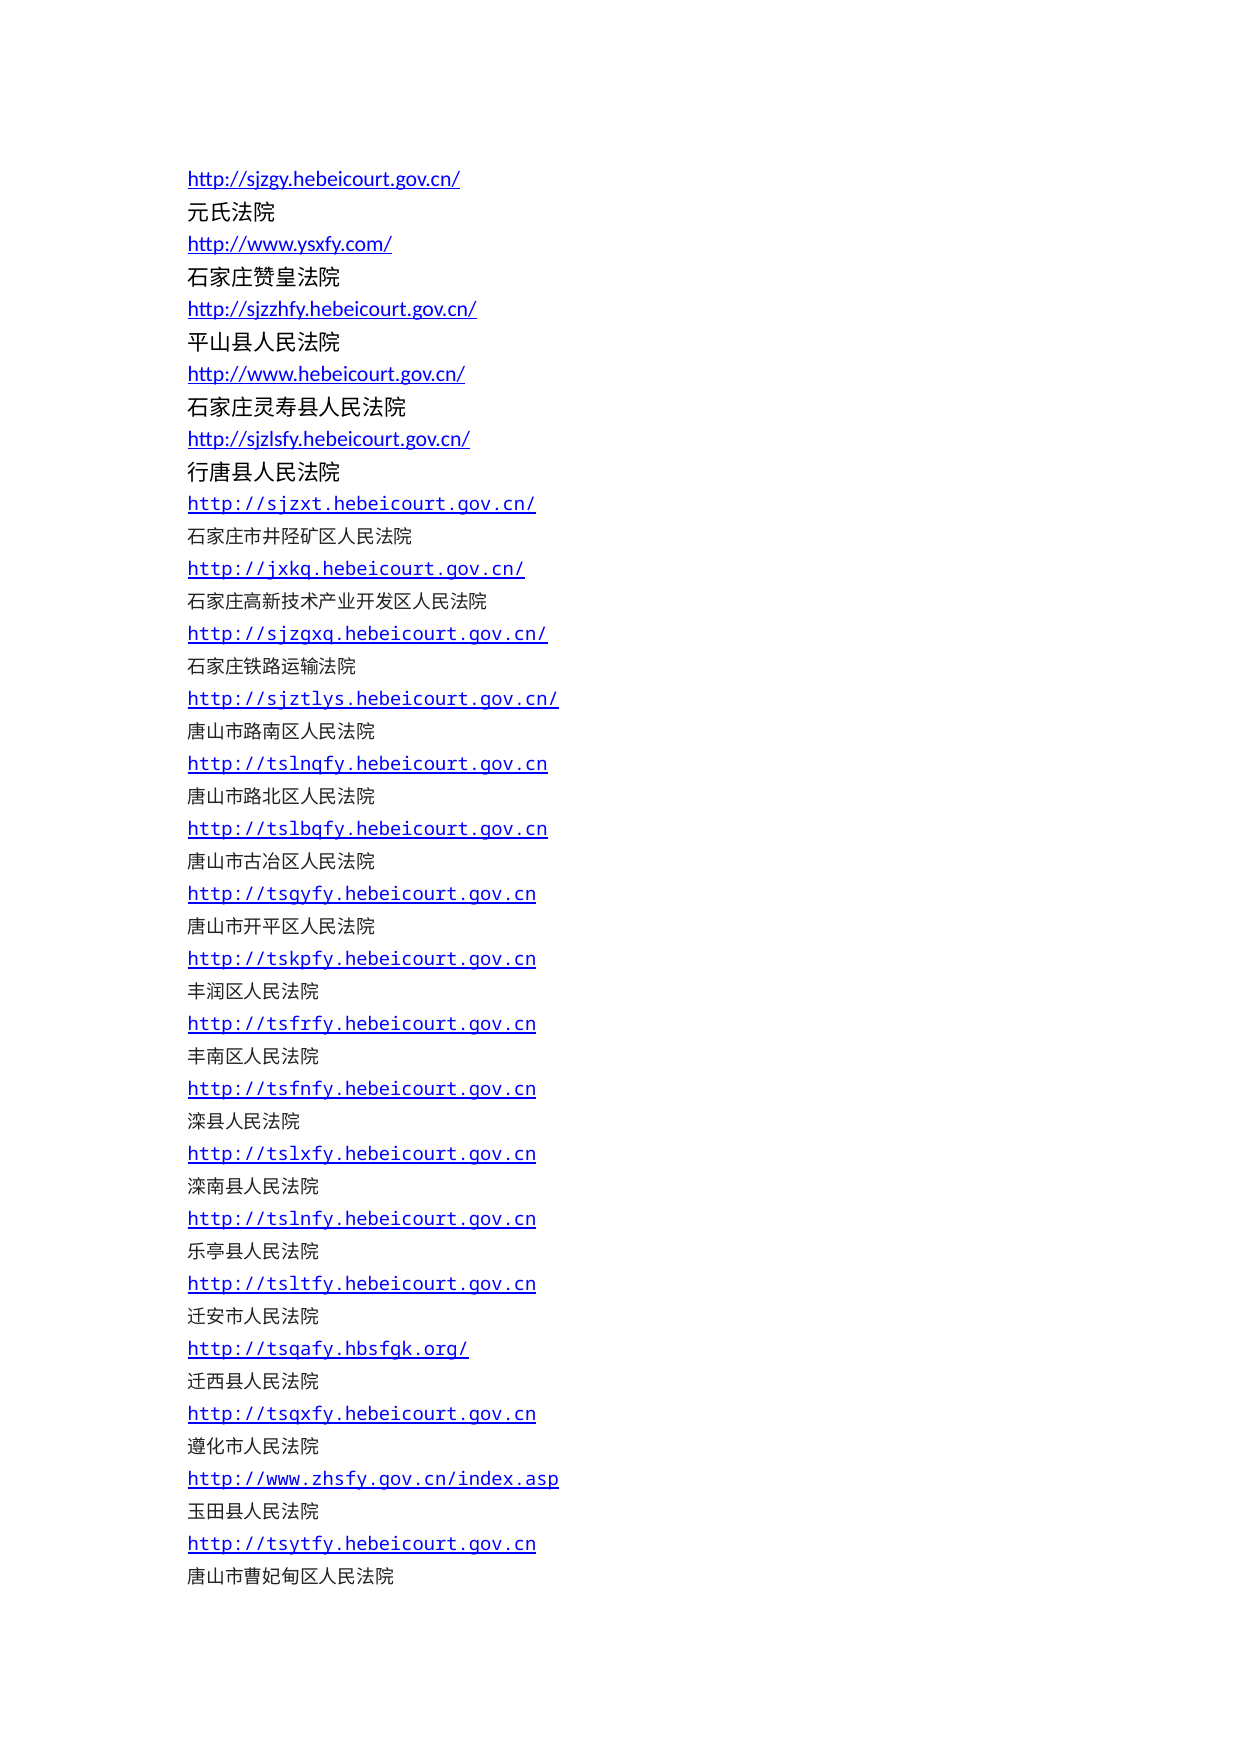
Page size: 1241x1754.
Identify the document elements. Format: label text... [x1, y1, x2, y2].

text 唐山市路北区人民法院 [187, 779, 1053, 812]
text http://tsfrfy.hebeicourt.gov.cn [187, 1007, 1053, 1039]
text http://www.hebeicourt.gov.cn/ [187, 357, 1053, 389]
text 唐山市开平区人民法院 [187, 909, 1053, 942]
text http://tsfnfy.hebeicourt.gov.cn [187, 1072, 1053, 1104]
text http://sjzzhfy.hebeicourt.gov.cn/ [187, 292, 1053, 324]
text 石家庄铁路运输法院 [187, 649, 1053, 682]
text 滦南县人民法院 [187, 1169, 1053, 1202]
text http://sjztlys.hebeicourt.gov.cn/ [187, 682, 1053, 714]
text 丰润区人民法院 [187, 974, 1053, 1007]
text http://sjzxt.hebeicourt.gov.cn/ [187, 487, 1053, 519]
text http://tslbqfy.hebeicourt.gov.cn [187, 812, 1053, 844]
text 石家庄高新技术产业开发区人民法院 [187, 584, 1053, 617]
text http://sjzgy.hebeicourt.gov.cn/ [187, 162, 1053, 194]
text 唐山市路南区人民法院 [187, 714, 1053, 747]
text 平山县人民法院 [187, 324, 1053, 357]
text http://tsltfy.hebeicourt.gov.cn [187, 1267, 1053, 1299]
text 迁西县人民法院 [187, 1364, 1053, 1397]
text http://tslnfy.hebeicourt.gov.cn [187, 1202, 1053, 1234]
text http://tskpfy.hebeicourt.gov.cn [187, 942, 1053, 974]
text 行唐县人民法院 [187, 454, 1053, 487]
text http://tslxfy.hebeicourt.gov.cn [187, 1137, 1053, 1169]
text 遵化市人民法院 [187, 1429, 1053, 1462]
text http://sjzlsfy.hebeicourt.gov.cn/ [187, 422, 1053, 454]
text 石家庄赞皇法院 [187, 259, 1053, 292]
text 迁安市人民法院 [187, 1299, 1053, 1332]
text http://tsgyfy.hebeicourt.gov.cn [187, 877, 1053, 909]
text http://sjzgxq.hebeicourt.gov.cn/ [187, 617, 1053, 649]
text 唐山市古冶区人民法院 [187, 844, 1053, 877]
text http://tsqxfy.hebeicourt.gov.cn [187, 1397, 1053, 1429]
text 乐亭县人民法院 [187, 1234, 1053, 1267]
text http://tsqafy.hbsfgk.org/ [187, 1332, 1053, 1364]
text http://tslnqfy.hebeicourt.gov.cn [187, 747, 1053, 779]
text 石家庄灵寿县人民法院 [187, 389, 1053, 422]
text 丰南区人民法院 [187, 1039, 1053, 1072]
text http://www.ysxfy.com/ [187, 227, 1053, 259]
text 唐山市曹妃甸区人民法院 [187, 1559, 1053, 1592]
text http://www.zhsfy.gov.cn/index.asp [187, 1462, 1053, 1494]
text http://jxkq.hebeicourt.gov.cn/ [187, 552, 1053, 584]
text 石家庄市井陉矿区人民法院 [187, 519, 1053, 552]
text http://tsytfy.hebeicourt.gov.cn [187, 1527, 1053, 1559]
text 元氏法院 [187, 194, 1053, 227]
text 玉田县人民法院 [187, 1494, 1053, 1527]
text 滦县人民法院 [187, 1104, 1053, 1137]
